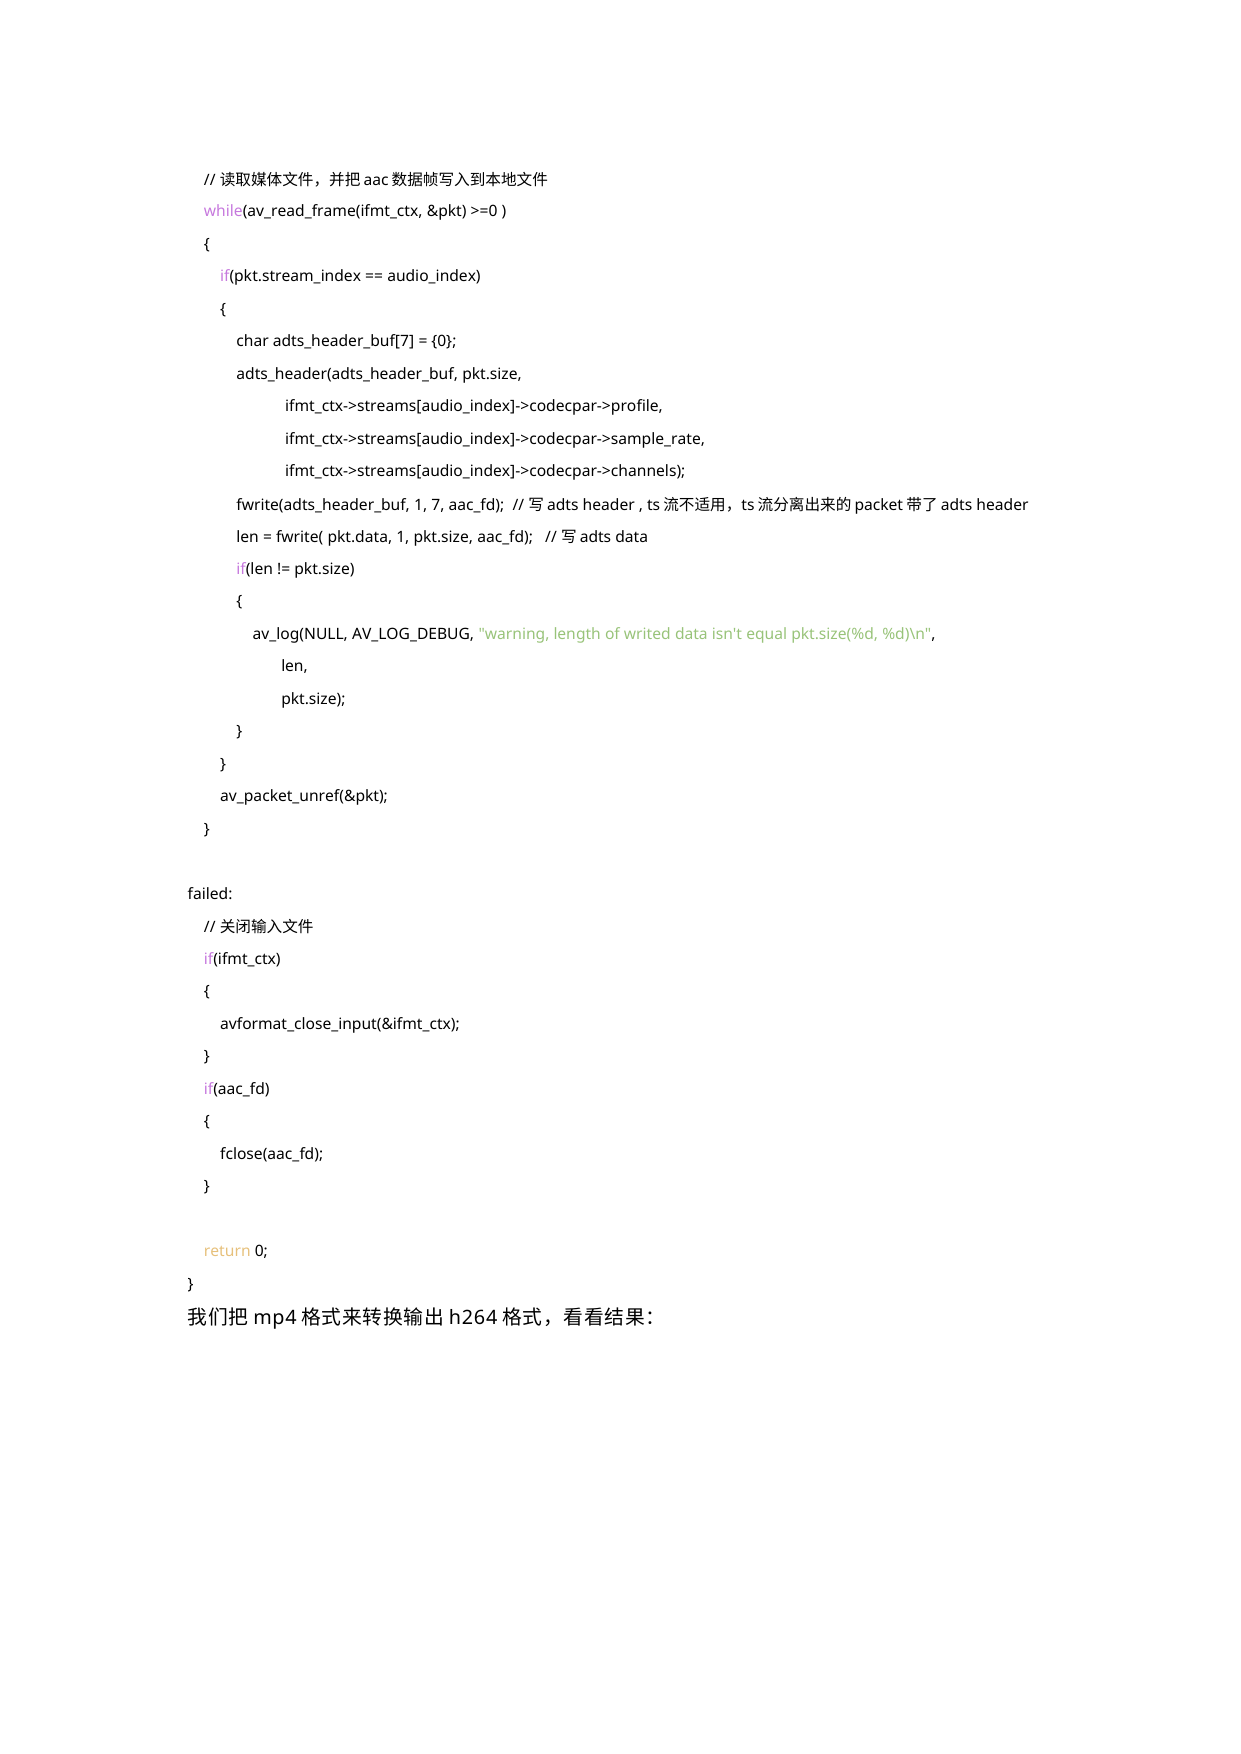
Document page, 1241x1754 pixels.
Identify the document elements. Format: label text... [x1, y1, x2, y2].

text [187, 162, 1053, 1299]
text 我们把mp4格式来转换输出h264格式，看看结果： [187, 1299, 1053, 1332]
